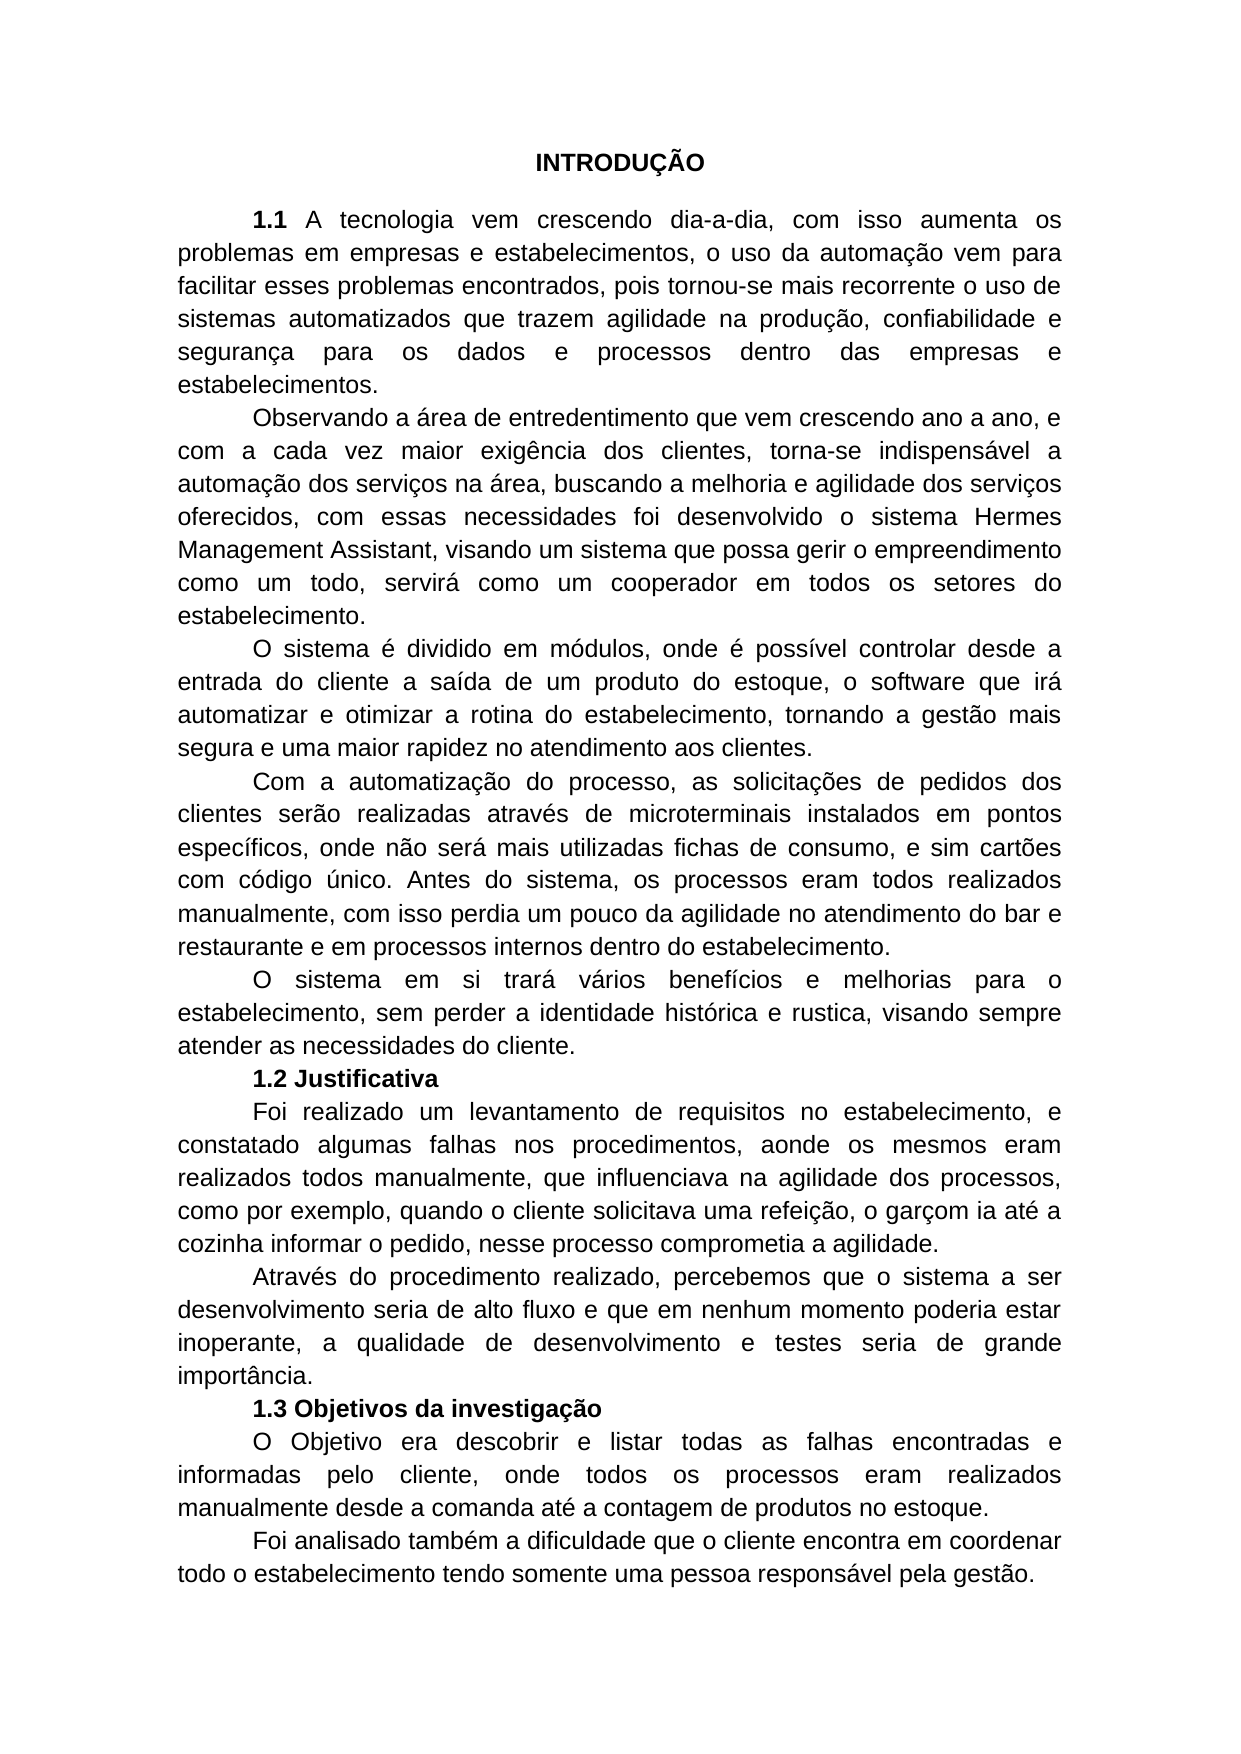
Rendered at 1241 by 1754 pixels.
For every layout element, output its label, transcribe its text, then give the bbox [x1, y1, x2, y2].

text 1.3 Objetivos da investigação [177, 1394, 1063, 1423]
text O sistema é dividido em módulos, onde é possível controlar desde a entrada do cliente a saída de um produto do estoque, o software que irá automatizar e otimizar a rotina do estabelecimento, tornando a gestão mais segura e uma maior rapidez no atendimento aos clientes. [177, 634, 1063, 762]
text 1.2 Justificativa [177, 1064, 1063, 1092]
text INTRODUÇÃO [177, 148, 1063, 176]
text Observando a área de entredentimento que vem crescendo ano a ano, e com a cada vez maior exigência dos clientes, torna-se indispensável a automação dos serviços na área, buscando a melhoria e agilidade dos serviços oferecidos, com essas necessidades foi desenvolvido o sistema Hermes Management Assistant, visando um sistema que possa gerir o empreendimento como um todo, servirá como um cooperador em todos os setores do estabelecimento. [177, 403, 1063, 630]
text O Objetivo era descobrir e listar todas as falhas encontradas e informadas pelo cliente, onde todos os processos eram realizados manualmente desde a comanda até a contagem de produtos no estoque. [177, 1427, 1063, 1522]
text Foi analisado também a dificuldade que o cliente encontra em coordenar todo o estabelecimento tendo somente uma pessoa responsável pela gestão. [177, 1526, 1063, 1588]
text Com a automatização do processo, as solicitações de pedidos dos clientes serão realizadas através de microterminais instalados em pontos específicos, onde não será mais utilizadas fichas de consumo, e sim cartões com código único. Antes do sistema, os processos eram todos realizados manualmente, com isso perdia um pouco da agilidade no atendimento do bar e restaurante e em processos internos dentro do estabelecimento. [177, 766, 1063, 960]
text Foi realizado um levantamento de requisitos no estabelecimento, e constatado algumas falhas nos procedimentos, aonde os mesmos eram realizados todos manualmente, que influenciava na agilidade dos processos, como por exemplo, quando o cliente solicitava uma refeição, o garçom ia até a cozinha informar o pedido, nesse processo comprometia a agilidade. [177, 1097, 1063, 1257]
text O sistema em si trará vários benefícios e melhorias para o estabelecimento, sem perder a identidade histórica e rustica, visando sempre atender as necessidades do cliente. [177, 964, 1063, 1059]
text 1.1 A tecnologia vem crescendo dia-a-dia, com isso aumenta os problemas em empresas e estabelecimentos, o uso da automação vem para facilitar esses problemas encontrados, pois tornou-se mais recorrente o uso de sistemas automatizados que trazem agilidade na produção, confiabilidade e segurança para os dados e processos dentro das empresas e estabelecimentos. [177, 205, 1063, 399]
text Através do procedimento realizado, percebemos que o sistema a ser desenvolvimento seria de alto fluxo e que em nenhum momento poderia estar inoperante, a qualidade de desenvolvimento e testes seria de grande importância. [177, 1262, 1063, 1389]
